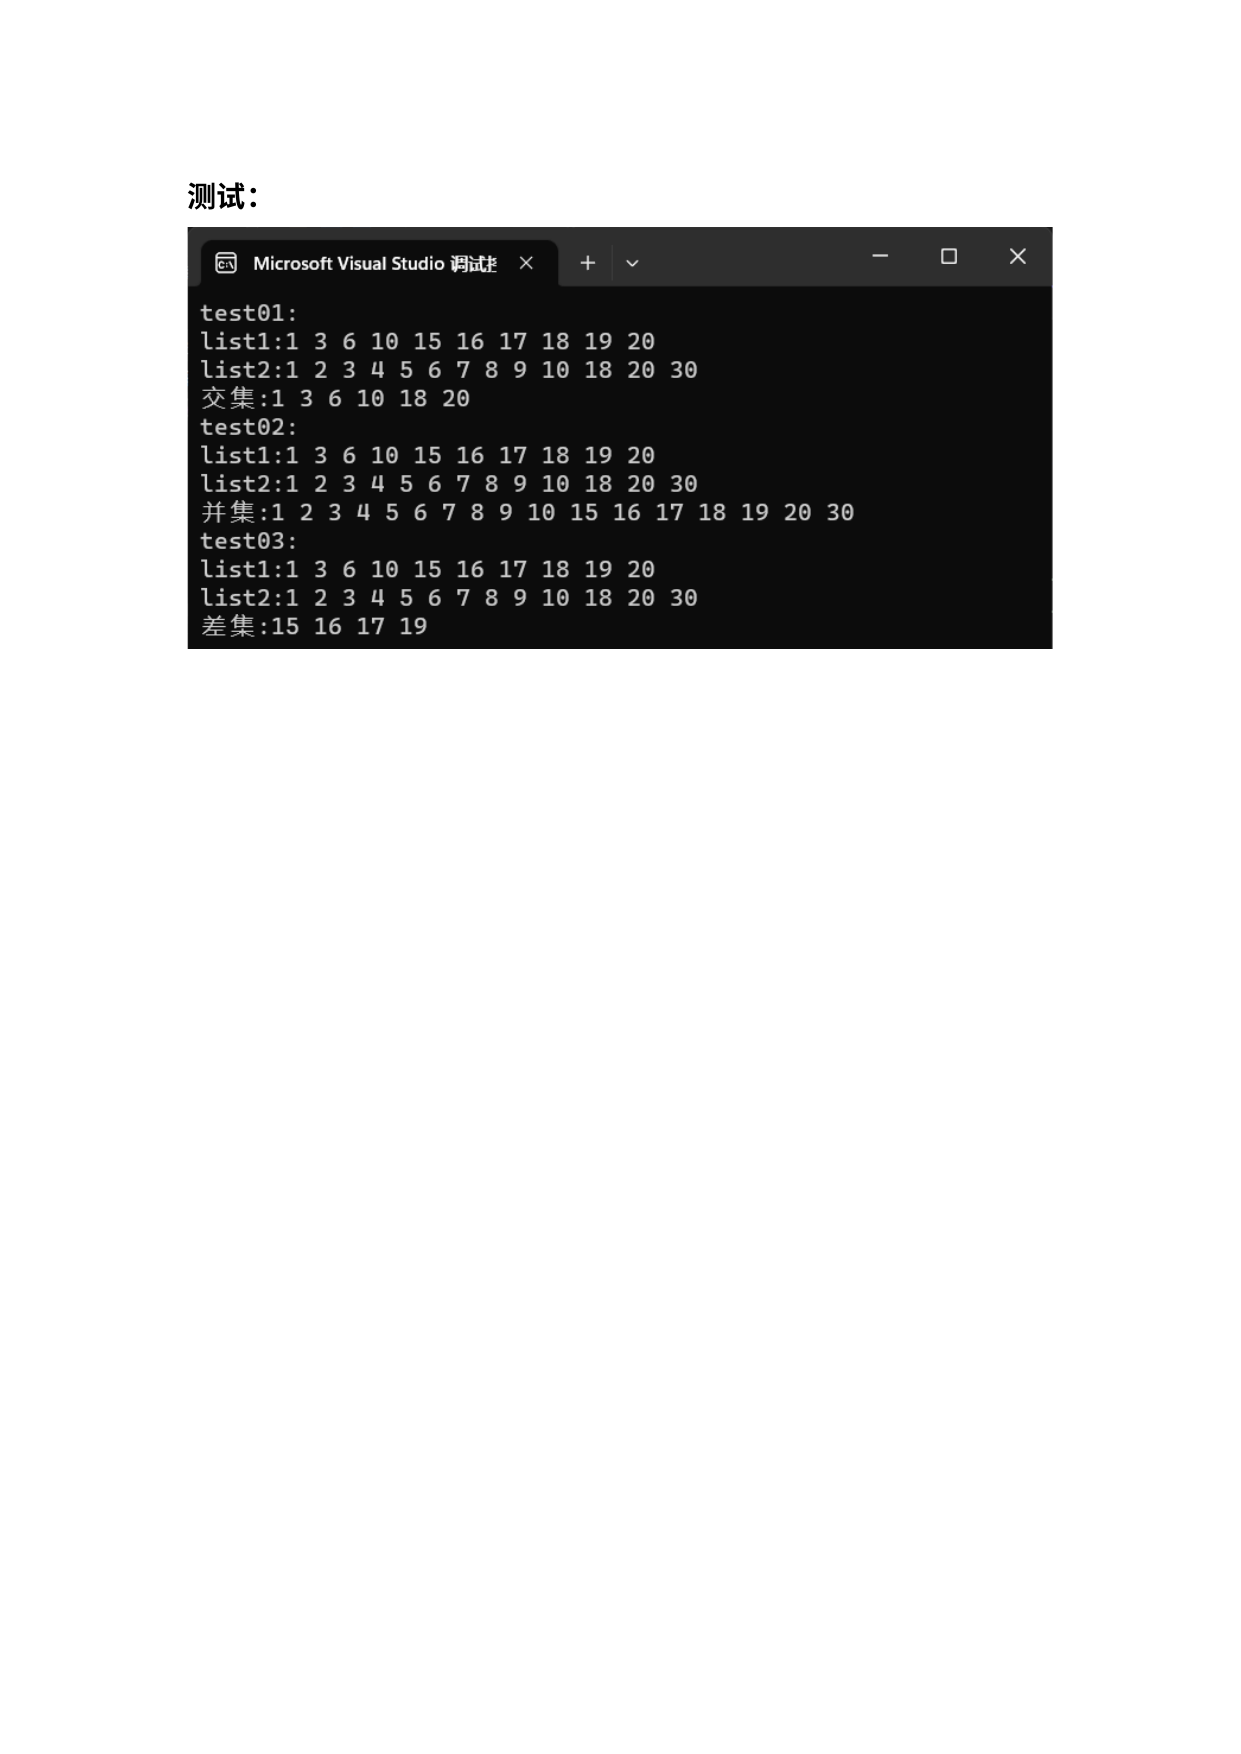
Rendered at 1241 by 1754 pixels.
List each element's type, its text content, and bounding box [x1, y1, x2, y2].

picture [187, 227, 1053, 649]
text 测试： [187, 162, 1053, 227]
